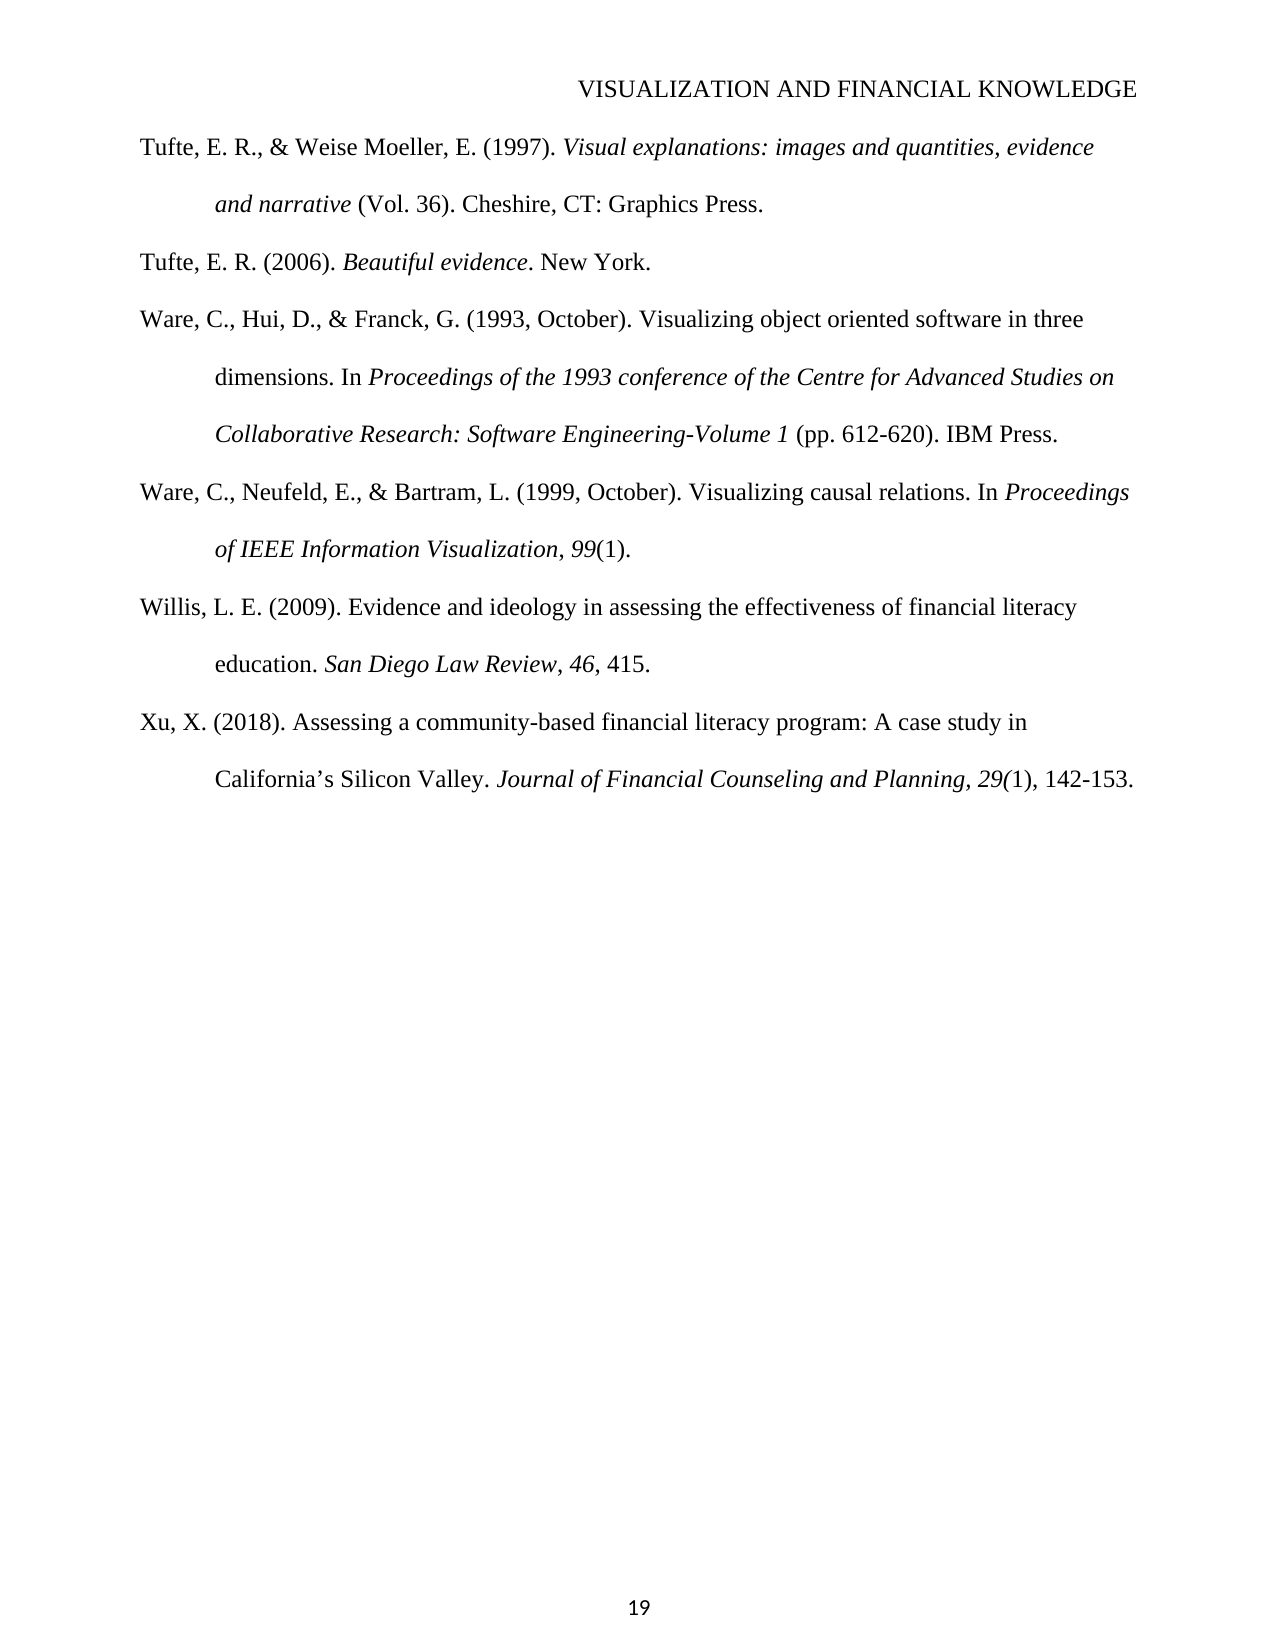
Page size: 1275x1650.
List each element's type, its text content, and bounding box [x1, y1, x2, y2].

text Tufte, E. R., & Weise Moeller, E. (1997). Visual explanations: images and quantities, evidence and narrative (Vol. 36). Cheshire, CT: Graphics Press. [139, 132, 1107, 218]
text Xu, X. (2018). Assessing a community-based financial literacy program: A case study in California’s Silicon Valley. Journal of Financial Counseling and Planning, 29(1), 142-153. [139, 707, 1137, 793]
text Tufte, E. R. (2006). Beautiful evidence. New York. [139, 247, 1137, 275]
text Ware, C., Hui, D., & Franck, G. (1993, October). Visualizing object oriented software in three dimensions. In Proceedings of the 1993 conference of the Centre for Advanced Studies on Collaborative Research: Software Engineering-Volume 1 (pp. 612-620). IBM Press. [139, 304, 1127, 448]
text Willis, L. E. (2009). Evidence and ideology in assessing the effectiveness of financial literacy education. San Diego Law Review, 46, 415. [139, 592, 1090, 678]
text Ware, C., Neufeld, E., & Bartram, L. (1999, October). Visualizing causal relations. In Proceedings of IEEE Information Visualization, 99(1). [139, 477, 1137, 563]
